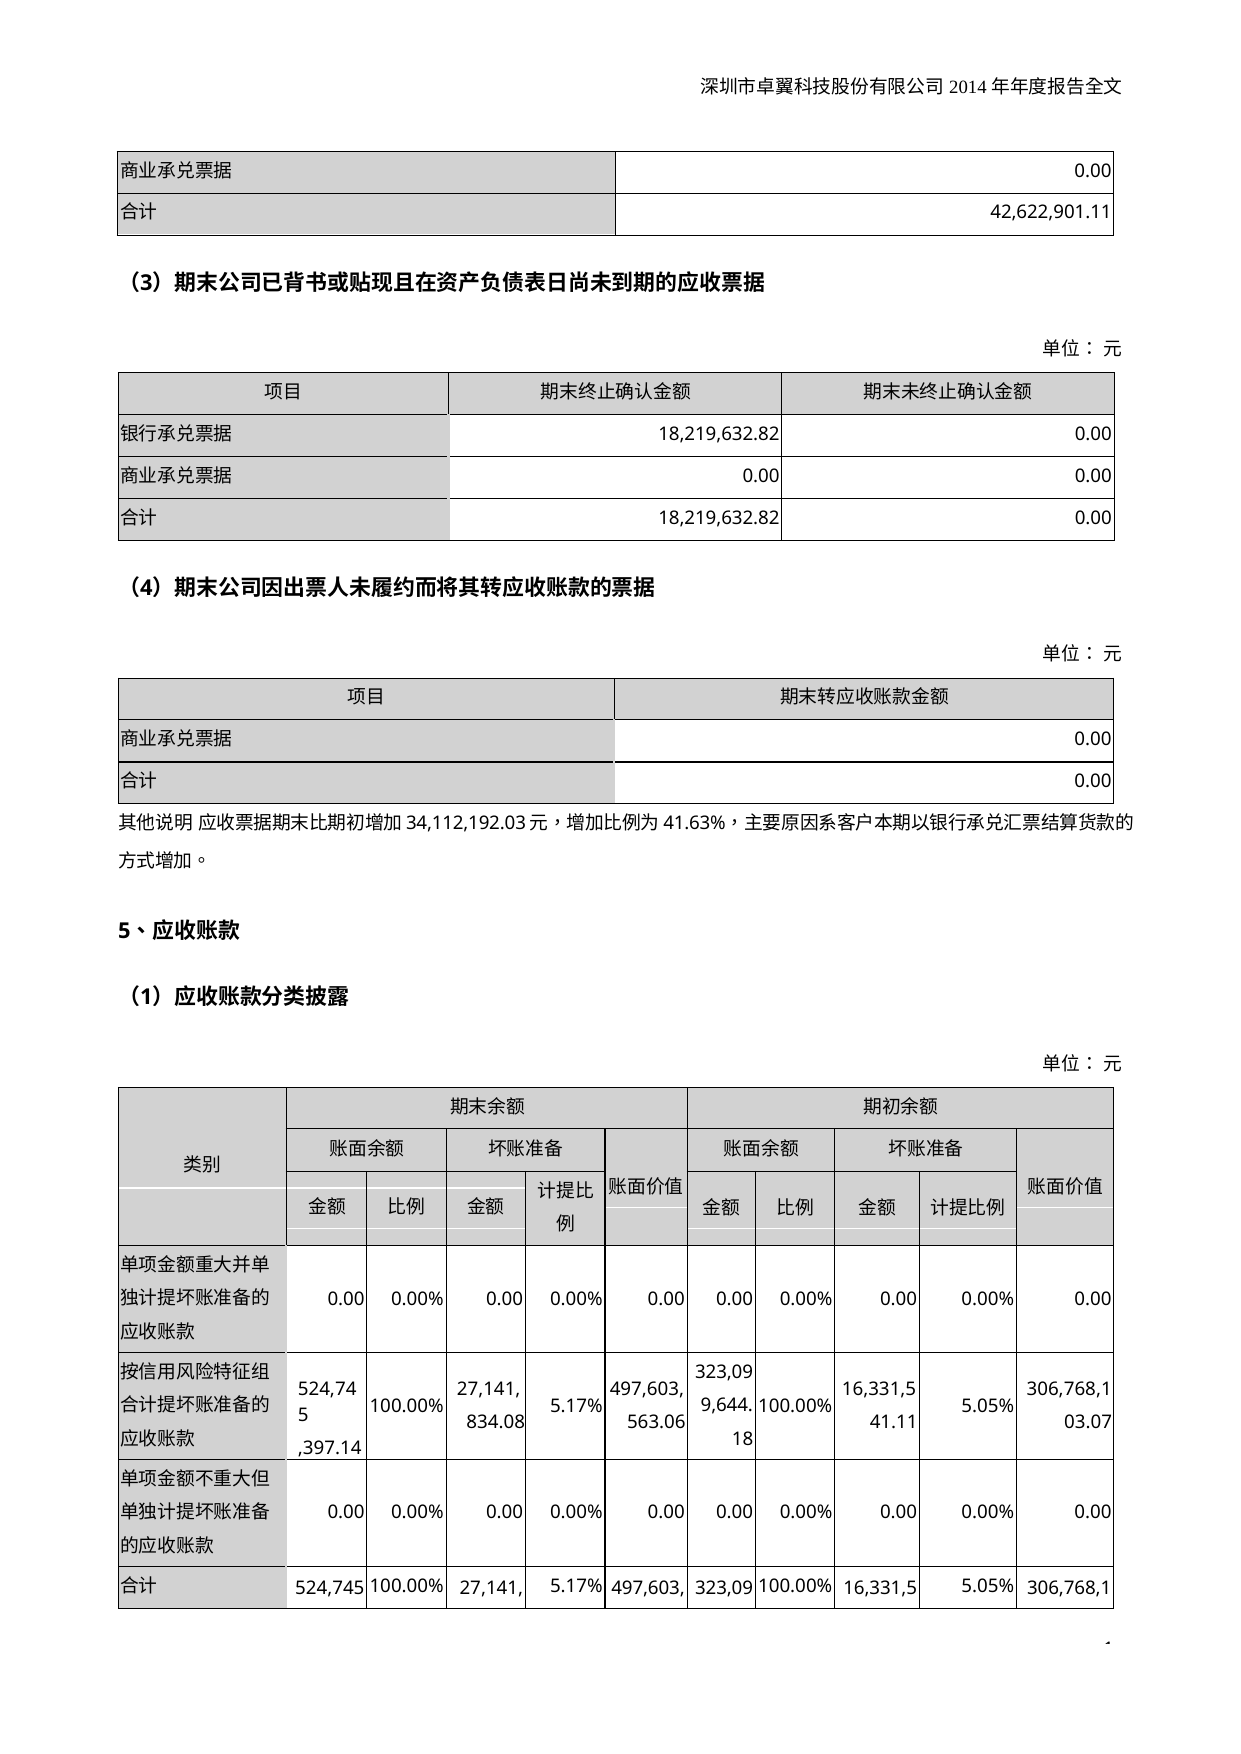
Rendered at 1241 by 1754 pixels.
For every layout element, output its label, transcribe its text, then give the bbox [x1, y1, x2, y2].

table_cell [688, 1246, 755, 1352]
text 其他说明 应收票据期末比期初增加34,112,192.03元，增加比例为41.63%，主要原因系客户本期以银行承兑汇票结算货款的方式增加。 [118, 809, 1142, 873]
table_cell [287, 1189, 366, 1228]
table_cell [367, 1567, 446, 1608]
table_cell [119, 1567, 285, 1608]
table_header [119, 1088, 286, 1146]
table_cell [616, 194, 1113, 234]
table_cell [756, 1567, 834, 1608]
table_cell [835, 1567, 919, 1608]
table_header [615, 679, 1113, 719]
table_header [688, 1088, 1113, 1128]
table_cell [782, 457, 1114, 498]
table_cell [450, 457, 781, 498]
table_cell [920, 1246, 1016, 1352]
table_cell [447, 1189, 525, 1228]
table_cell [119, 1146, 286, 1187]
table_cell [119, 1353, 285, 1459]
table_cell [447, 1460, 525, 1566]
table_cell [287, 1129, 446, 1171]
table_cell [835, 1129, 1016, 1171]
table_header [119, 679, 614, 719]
subtitle （4）期末公司因出票人未履约而将其转应收账款的票据 [118, 572, 1142, 602]
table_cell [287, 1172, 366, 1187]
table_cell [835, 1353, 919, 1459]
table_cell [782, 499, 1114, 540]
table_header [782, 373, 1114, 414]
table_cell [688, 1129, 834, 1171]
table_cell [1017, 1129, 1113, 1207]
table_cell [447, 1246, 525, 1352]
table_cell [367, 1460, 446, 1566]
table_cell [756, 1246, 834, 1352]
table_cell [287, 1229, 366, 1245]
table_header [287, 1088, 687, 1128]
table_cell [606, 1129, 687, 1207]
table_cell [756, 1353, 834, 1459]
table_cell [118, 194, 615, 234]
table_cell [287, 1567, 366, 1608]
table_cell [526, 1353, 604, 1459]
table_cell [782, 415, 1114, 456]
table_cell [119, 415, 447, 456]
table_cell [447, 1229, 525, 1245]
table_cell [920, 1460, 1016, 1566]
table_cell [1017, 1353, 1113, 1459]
subtitle （3）期末公司已背书或贴现且在资产负债表日尚未到期的应收票据 [118, 267, 1142, 296]
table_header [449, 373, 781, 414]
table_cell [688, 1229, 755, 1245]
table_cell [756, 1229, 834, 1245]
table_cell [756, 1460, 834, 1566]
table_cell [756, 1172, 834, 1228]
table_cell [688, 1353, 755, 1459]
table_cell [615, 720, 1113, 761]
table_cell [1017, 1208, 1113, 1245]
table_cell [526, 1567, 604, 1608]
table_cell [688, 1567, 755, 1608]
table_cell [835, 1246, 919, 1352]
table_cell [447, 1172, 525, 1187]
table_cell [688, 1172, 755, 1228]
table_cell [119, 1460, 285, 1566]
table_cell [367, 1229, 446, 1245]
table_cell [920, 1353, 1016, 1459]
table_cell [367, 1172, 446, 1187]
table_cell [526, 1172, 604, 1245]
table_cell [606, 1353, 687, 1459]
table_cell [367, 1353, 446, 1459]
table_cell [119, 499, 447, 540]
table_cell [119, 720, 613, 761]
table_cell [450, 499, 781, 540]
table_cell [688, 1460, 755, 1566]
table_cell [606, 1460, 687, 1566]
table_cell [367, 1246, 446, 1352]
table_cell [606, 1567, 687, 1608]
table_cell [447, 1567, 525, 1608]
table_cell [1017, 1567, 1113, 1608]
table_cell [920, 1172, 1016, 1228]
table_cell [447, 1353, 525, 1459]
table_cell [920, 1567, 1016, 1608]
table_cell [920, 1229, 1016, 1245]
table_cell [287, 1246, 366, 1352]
subtitle （1）应收账款分类披露 [118, 981, 1142, 1011]
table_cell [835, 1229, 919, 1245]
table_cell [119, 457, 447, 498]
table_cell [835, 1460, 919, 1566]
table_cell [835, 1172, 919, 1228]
text 单位： 元 [102, 335, 1122, 361]
text 单位： 元 [102, 1050, 1122, 1075]
text 单位： 元 [102, 640, 1122, 666]
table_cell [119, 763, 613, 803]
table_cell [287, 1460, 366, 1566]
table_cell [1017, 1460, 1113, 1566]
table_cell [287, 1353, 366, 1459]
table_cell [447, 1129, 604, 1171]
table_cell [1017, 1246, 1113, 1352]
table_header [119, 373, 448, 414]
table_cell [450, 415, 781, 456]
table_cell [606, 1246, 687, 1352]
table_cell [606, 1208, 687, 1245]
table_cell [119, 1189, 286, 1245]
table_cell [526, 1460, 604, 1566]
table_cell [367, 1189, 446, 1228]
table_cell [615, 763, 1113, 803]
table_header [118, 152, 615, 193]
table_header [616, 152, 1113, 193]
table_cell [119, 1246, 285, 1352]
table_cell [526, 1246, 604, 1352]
subtitle 5、应收账款 [118, 914, 1142, 944]
